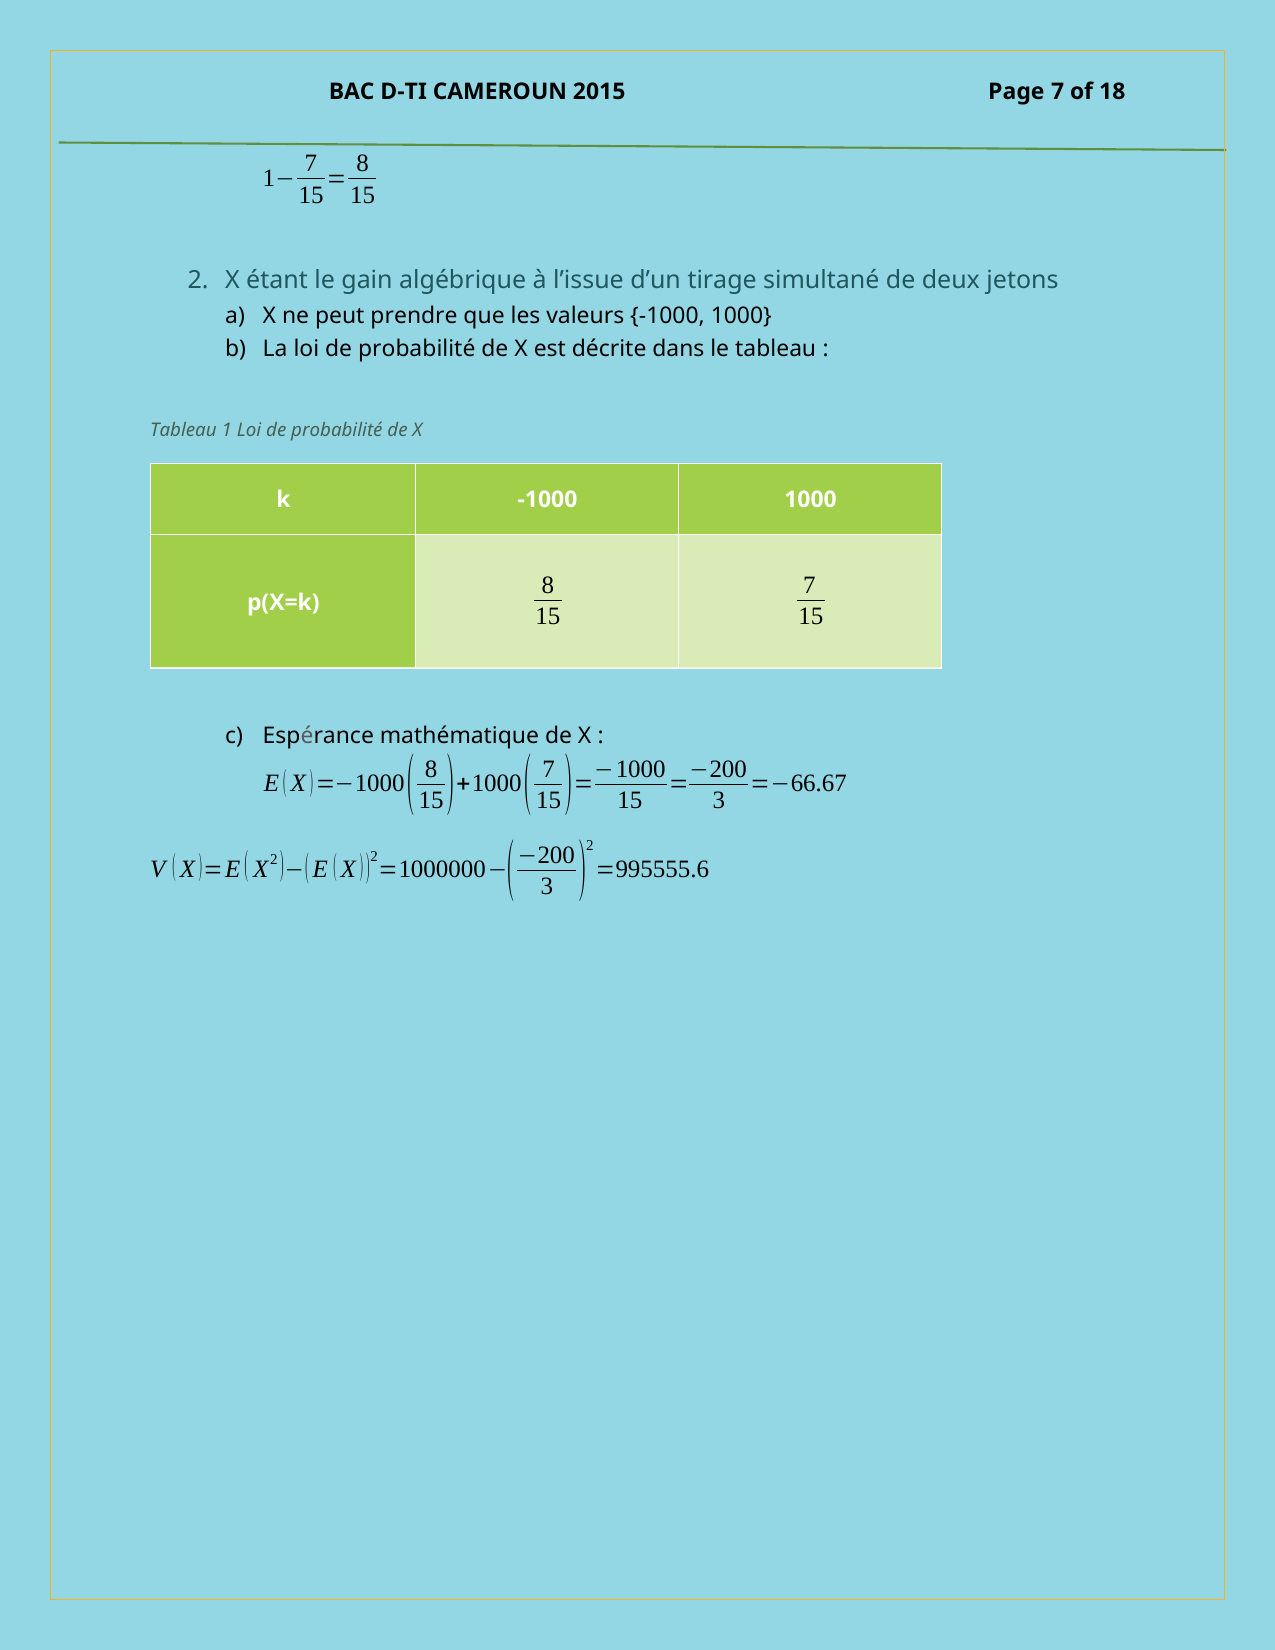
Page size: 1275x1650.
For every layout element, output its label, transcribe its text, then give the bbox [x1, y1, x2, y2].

table_cell [416, 535, 678, 667]
list X ne peut prendre que les valeurs {-1000, 1000} [225, 299, 1125, 330]
table_header k [151, 464, 415, 534]
table_cell [679, 535, 941, 667]
subtitle X étant le gain algébrique à l’issue d’un tirage simultané de deux jetons [187, 262, 1125, 296]
text Tableau 1 Loi de probabilité de X [150, 417, 1125, 442]
table_header -1000 [416, 464, 678, 534]
list La loi de probabilité de X est décrite dans le tableau : [225, 332, 1125, 364]
list Espérance mathématique de X : [225, 719, 1125, 750]
table_cell p(X=k) [151, 535, 415, 667]
table_header 1000 [679, 464, 941, 534]
